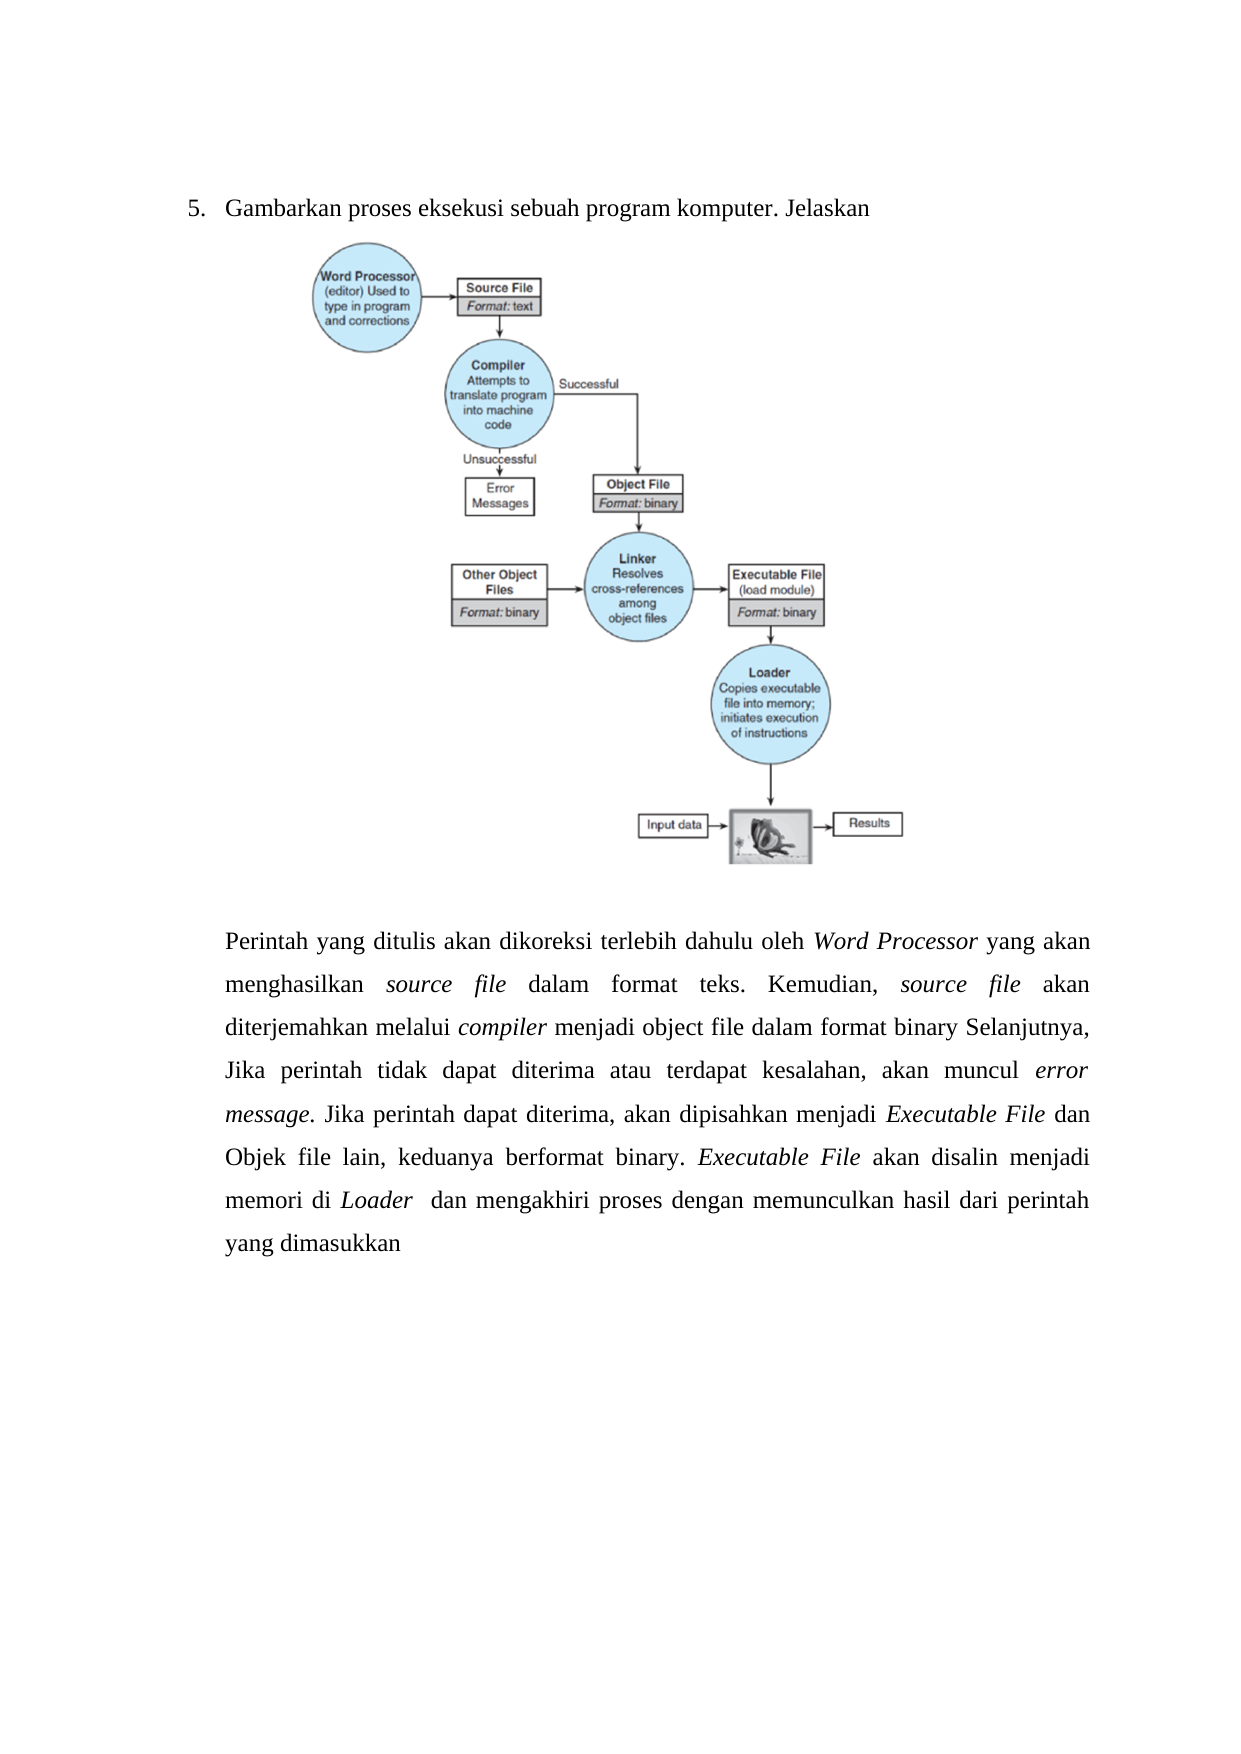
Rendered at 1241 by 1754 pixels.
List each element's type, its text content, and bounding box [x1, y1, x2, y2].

list Gambarkan proses eksekusi sebuah program komputer. Jelaskan [187, 193, 1090, 222]
list Perintah yang ditulis akan dikoreksi terlebih dahulu oleh Word Processor yang akan menghasilkan source file dalam format teks. Kemudian, source file akan diterjemahkan melalui compiler menjadi object file dalam format binary Selanjutnya, Jika perintah tidak dapat diterima atau terdapat kesalahan, akan muncul error message. Jika perintah dapat diterima, akan dipisahkan menjadi Executable File dan Objek file lain, keduanya berformat binary. Executable File akan disalin menjadi memori di Loader dan mengakhiri proses dengan memunculkan hasil dari perintah yang dimasukkan [225, 926, 1090, 1257]
picture [264, 236, 936, 888]
